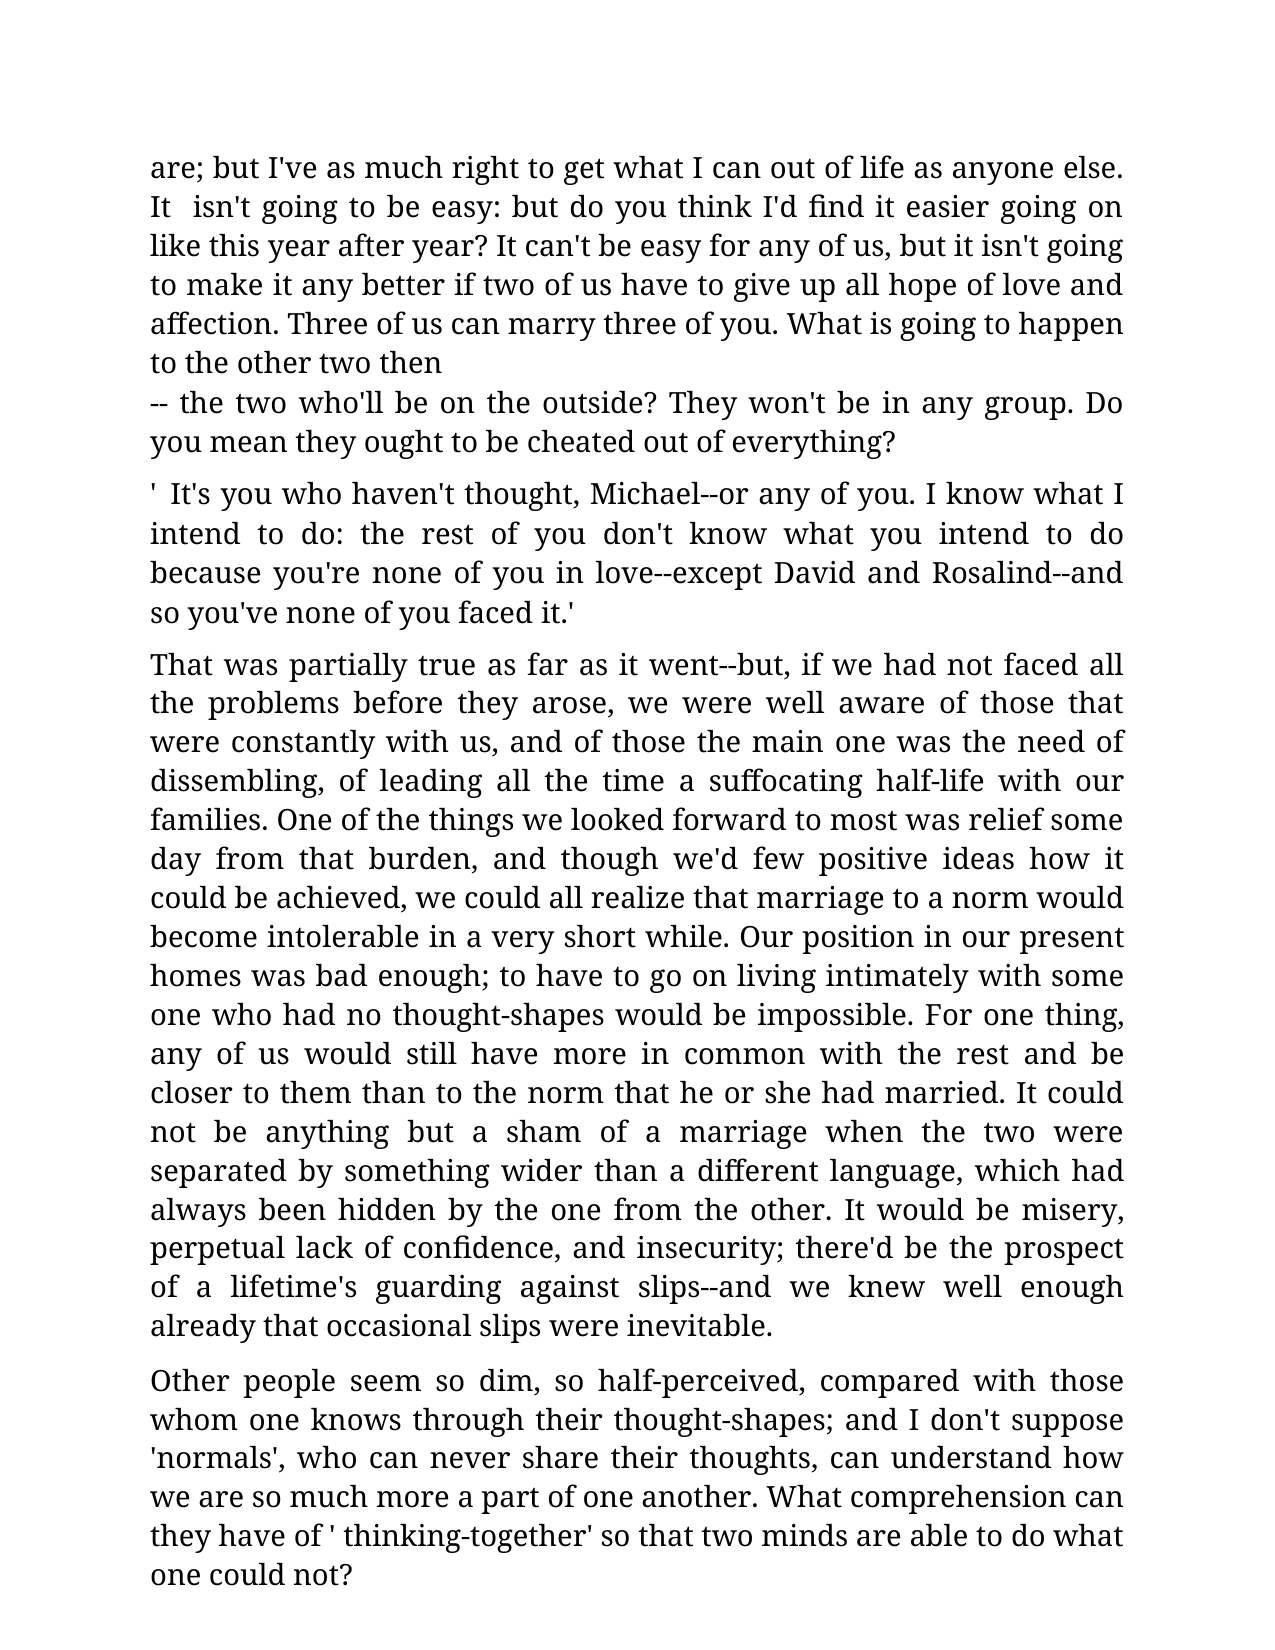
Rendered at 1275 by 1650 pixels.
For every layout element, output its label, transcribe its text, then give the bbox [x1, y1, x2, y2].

text Other people seem so dim, so half-perceived, compared with those whom one knows through their thought-shapes; and I don't suppose 'normals', who can never share their thoughts, can understand how we are so much more a part of one another. What comprehension can they have of ' thinking-together' so that two minds are able to do what one could not? [150, 1361, 1125, 1594]
text -- the two who'll be on the outside? They won't be in any group. Do you mean they ought to be cheated out of everything? [150, 382, 1125, 461]
text That was partially true as far as it went--but, if we had not faced all the problems before they arose, we were well aware of those that were constantly with us, and of those the main one was the need of dissembling, of leading all the time a suffocating half-life with our families. One of the things we looked forward to most was relief some day from that burden, and though we'd few positive ideas how it could be achieved, we could all realize that marriage to a norm would become intolerable in a very short while. Our position in our present homes was bad enough; to have to go on living intimately with some one who had no thought-shapes would be impossible. For one thing, any of us would still have more in common with the rest and be closer to them than to the norm that he or she had married. It could not be anything but a sham of a marriage when the two were separated by something wider than a different language, which had always been hidden by the one from the other. It would be misery, perpetual lack of confidence, and insecurity; there'd be the prospect of a lifetime's guarding against slips--and we knew well enough already that occasional slips were inevitable. [150, 644, 1126, 1345]
list It's you who haven't thought, Michael--or any of you. I know what I intend to do: the rest of you don't know what you intend to do because you're none of you in love--except David and Rosalind--and so you've none of you faced it.' [150, 473, 1125, 632]
text are; but I've as much right to get what I can out of life as anyone else. It isn't going to be easy: but do you think I'd find it easier going on like this year after year? It can't be easy for any of us, but it isn't going to make it any better if two of us have to give up all hope of love and affection. Three of us can marry three of you. What is going to happen to the other two then [150, 148, 1126, 382]
